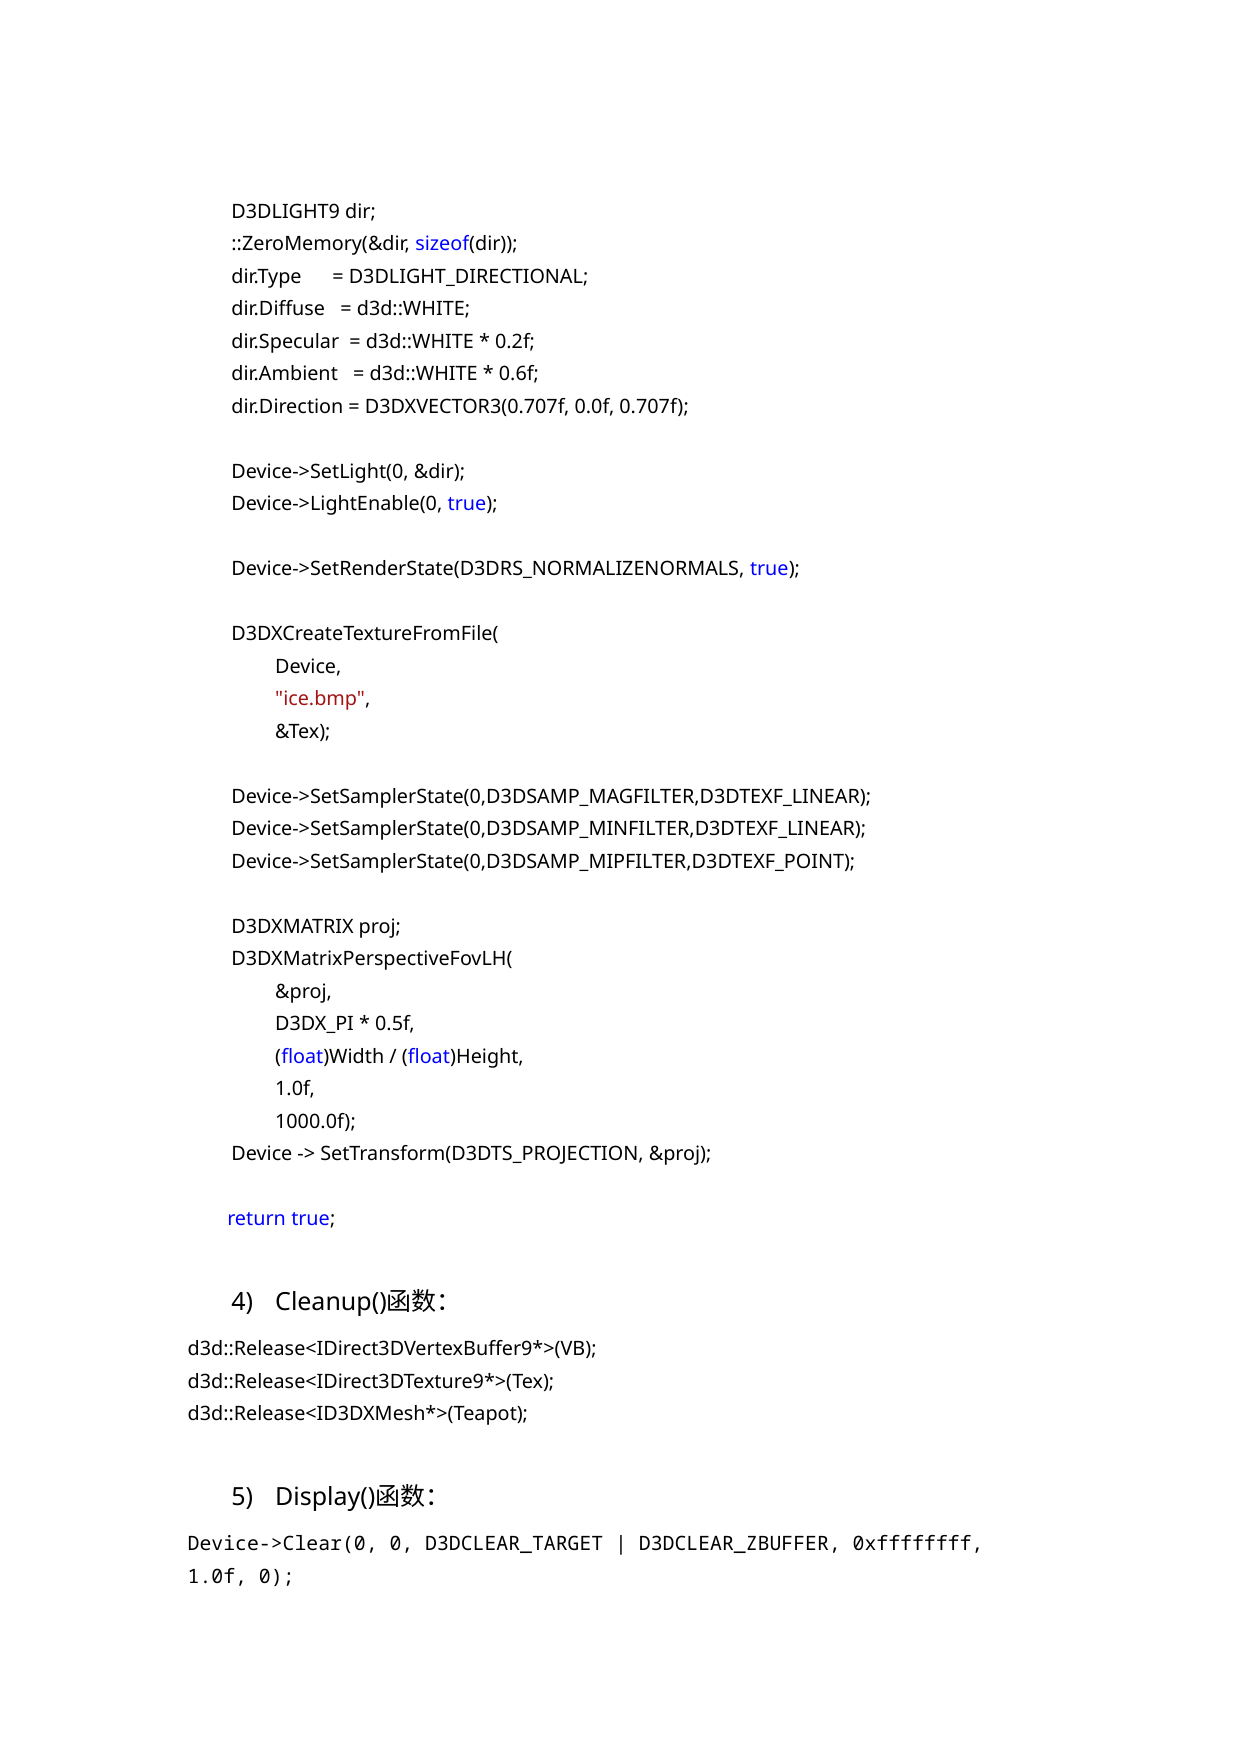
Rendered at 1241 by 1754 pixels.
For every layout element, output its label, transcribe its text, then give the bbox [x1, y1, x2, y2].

list d3d::Release<ID3DXMesh*>(Teapot); [187, 1397, 1053, 1429]
text D3DXMatrixPerspectiveFovLH( [187, 942, 1053, 974]
text Device, [187, 649, 1053, 682]
text ::ZeroMemory(&dir, sizeof(dir)); [187, 227, 1053, 259]
text 1000.0f); [187, 1104, 1053, 1137]
text dir.Direction = D3DXVECTOR3(0.707f, 0.0f, 0.707f); [187, 389, 1053, 422]
text &proj, [187, 974, 1053, 1007]
list return true; [187, 1202, 1053, 1234]
text (float)Width / (float)Height, [187, 1039, 1053, 1072]
text "ice.bmp", [187, 682, 1053, 714]
text dir.Ambient = d3d::WHITE * 0.6f; [187, 357, 1053, 389]
text 1.0f, [187, 1072, 1053, 1104]
text Device->LightEnable(0, true); [187, 487, 1053, 519]
text d3d::Release<IDirect3DTexture9*>(Tex); [187, 1364, 1053, 1397]
text dir.Type = D3DLIGHT_DIRECTIONAL; [187, 259, 1053, 292]
text &Tex); [187, 714, 1053, 747]
text D3DX_PI * 0.5f, [187, 1007, 1053, 1039]
text Device -> SetTransform(D3DTS_PROJECTION, &proj); [187, 1137, 1053, 1169]
list Display()函数： [231, 1462, 1053, 1527]
text dir.Specular = d3d::WHITE * 0.2f; [187, 324, 1053, 357]
text Device->SetSamplerState(0,D3DSAMP_MIPFILTER,D3DTEXF_POINT); [187, 844, 1053, 877]
text Device->SetSamplerState(0,D3DSAMP_MAGFILTER,D3DTEXF_LINEAR); [187, 779, 1053, 812]
text D3DXMATRIX proj; [187, 909, 1053, 942]
text Device->SetRenderState(D3DRS_NORMALIZENORMALS, true); [187, 552, 1053, 584]
list Cleanup()函数： [231, 1267, 1053, 1332]
text D3DLIGHT9 dir; [187, 194, 1053, 227]
text D3DXCreateTextureFromFile( [187, 617, 1053, 649]
text Device->Clear(0, 0, D3DCLEAR_TARGET | D3DCLEAR_ZBUFFER, 0xffffffff, 1.0f, 0); [187, 1527, 1053, 1592]
text Device->SetSamplerState(0,D3DSAMP_MINFILTER,D3DTEXF_LINEAR); [187, 812, 1053, 844]
text Device->SetLight(0, &dir); [187, 454, 1053, 487]
text dir.Diffuse = d3d::WHITE; [187, 292, 1053, 324]
text d3d::Release<IDirect3DVertexBuffer9*>(VB); [187, 1332, 1053, 1364]
